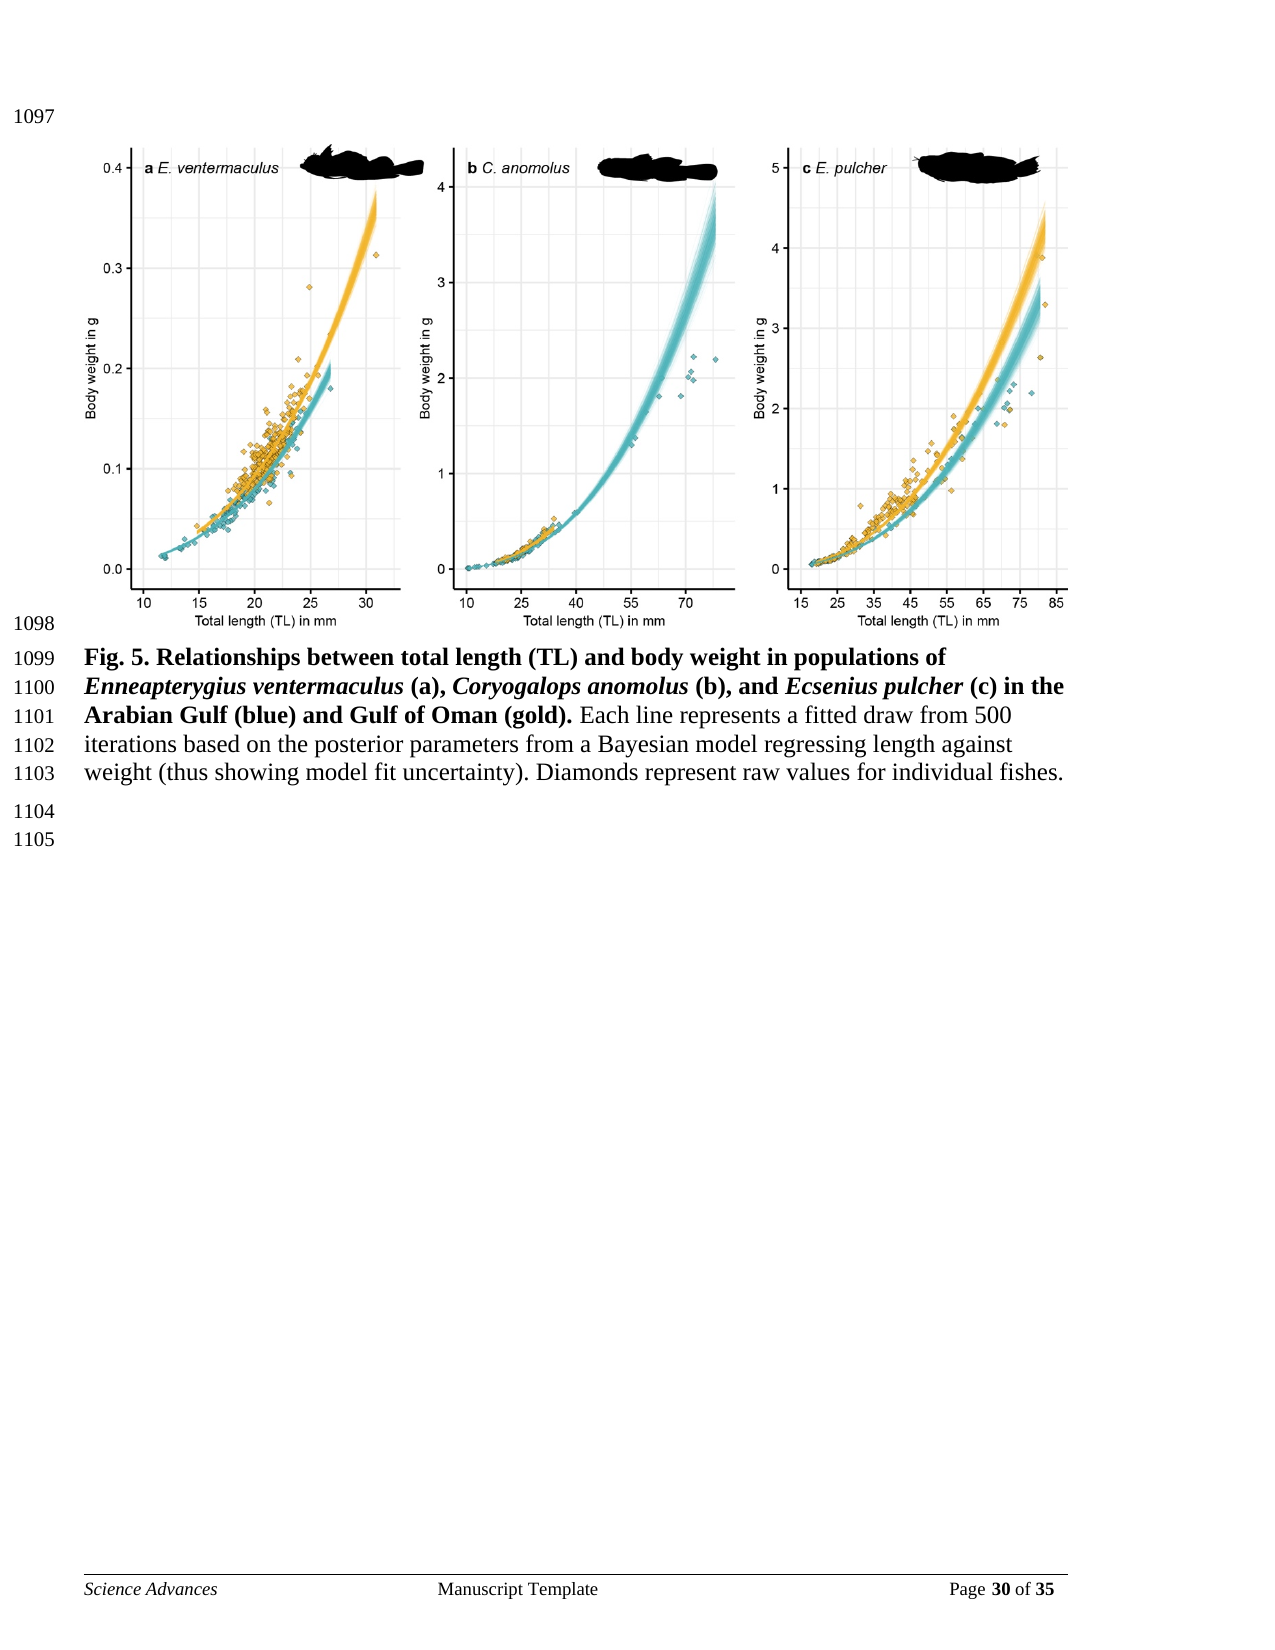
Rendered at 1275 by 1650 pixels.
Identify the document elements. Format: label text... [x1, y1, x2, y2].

picture [83, 144, 1068, 630]
text Fig. 5. Relationships between total length (TL) and body weight in populations of Enneapterygius ventermaculus (a), Coryogalops anomolus (b), and Ecsenius pulcher (c) in the Arabian Gulf (blue) and Gulf of Oman (gold). Each line represents a fitted draw from 500 iterations based on the posterior parameters from a Bayesian model regressing length against weight (thus showing model fit uncertainty). Diamonds represent raw values for individual fishes. [84, 642, 1068, 786]
